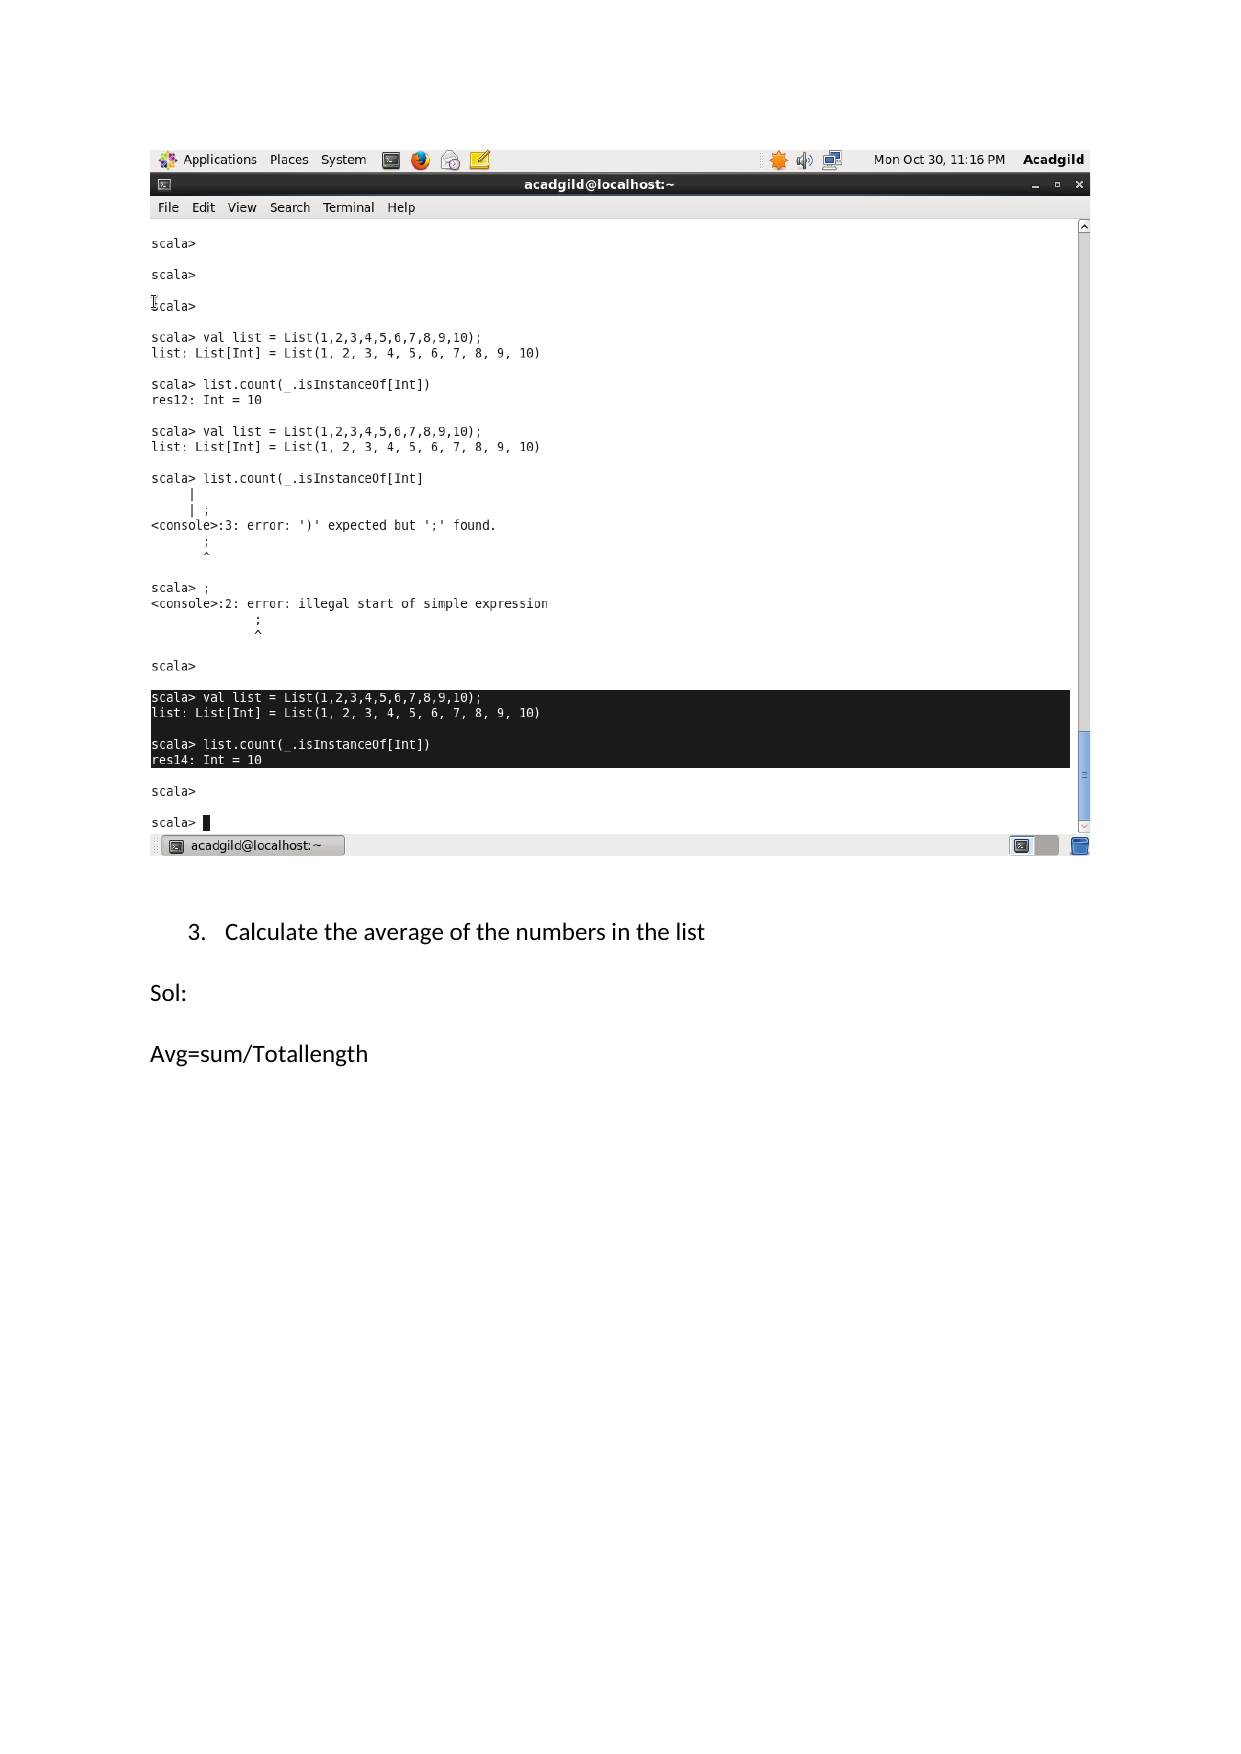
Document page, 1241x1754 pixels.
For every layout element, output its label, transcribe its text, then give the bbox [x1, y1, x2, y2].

text Avg=sum/Totallength [150, 1038, 1090, 1069]
picture [150, 150, 1091, 856]
list Calculate the average of the numbers in the list [187, 916, 1090, 947]
text Sol: [150, 977, 1090, 1008]
